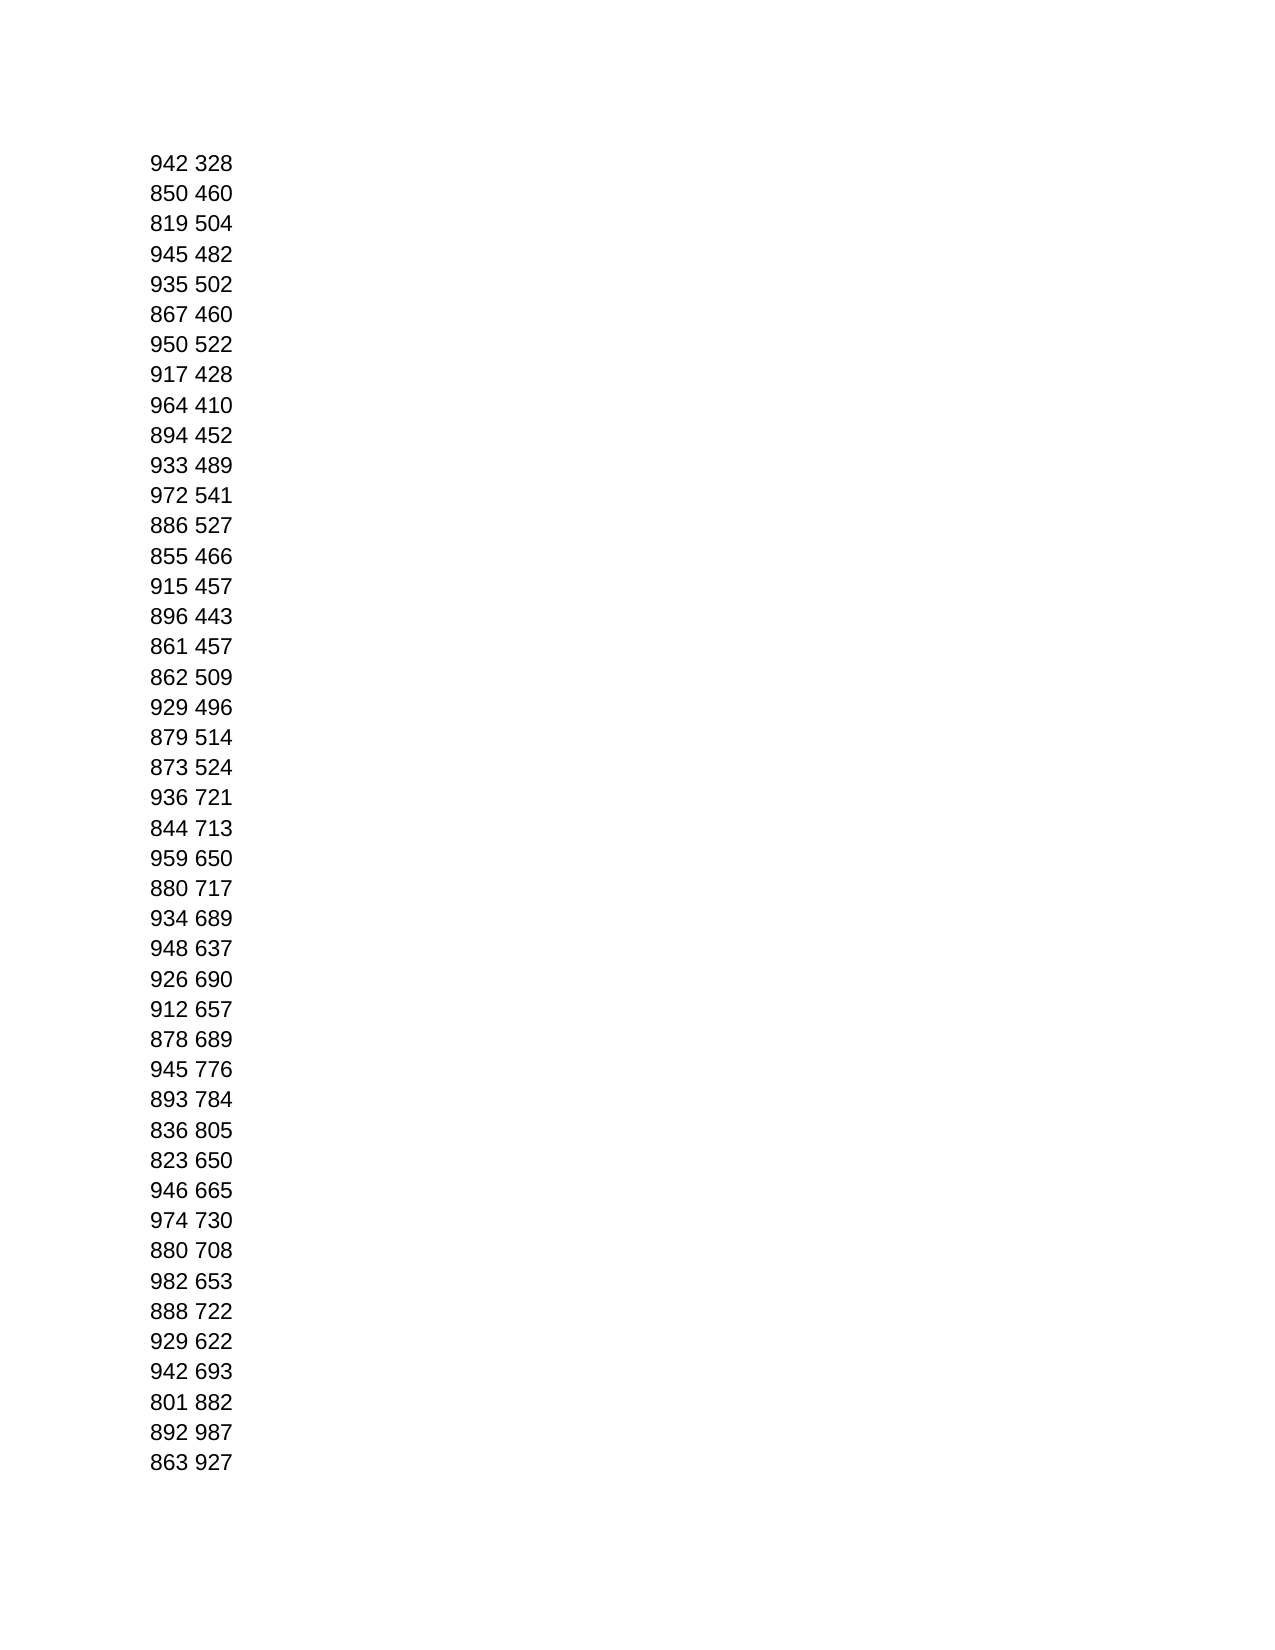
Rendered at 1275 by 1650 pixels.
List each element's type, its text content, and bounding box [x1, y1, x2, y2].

text 886 527 [150, 512, 1125, 539]
text 801 882 [150, 1388, 1125, 1415]
text 863 927 [150, 1449, 1125, 1475]
text 929 496 [150, 694, 1125, 720]
text 945 776 [150, 1056, 1125, 1083]
text 867 460 [150, 301, 1125, 327]
text 974 730 [150, 1207, 1125, 1234]
text 892 987 [150, 1419, 1125, 1445]
text 861 457 [150, 633, 1125, 660]
text 959 650 [150, 845, 1125, 871]
text 879 514 [150, 724, 1125, 750]
text 888 722 [150, 1298, 1125, 1324]
text 880 708 [150, 1237, 1125, 1264]
text 915 457 [150, 573, 1125, 599]
text 935 502 [150, 271, 1125, 297]
text 926 690 [150, 966, 1125, 992]
text 948 637 [150, 935, 1125, 962]
text 893 784 [150, 1086, 1125, 1113]
text 850 460 [150, 180, 1125, 207]
text 819 504 [150, 210, 1125, 237]
text 836 805 [150, 1117, 1125, 1143]
text 855 466 [150, 543, 1125, 569]
text 878 689 [150, 1026, 1125, 1052]
text 862 509 [150, 663, 1125, 690]
text 936 721 [150, 784, 1125, 811]
text 933 489 [150, 452, 1125, 478]
text 982 653 [150, 1268, 1125, 1294]
text 942 328 [150, 150, 1125, 176]
text 896 443 [150, 603, 1125, 629]
text 972 541 [150, 482, 1125, 509]
text 873 524 [150, 754, 1125, 781]
text 823 650 [150, 1147, 1125, 1173]
text 917 428 [150, 361, 1125, 388]
text 880 717 [150, 875, 1125, 901]
text 912 657 [150, 996, 1125, 1022]
text 945 482 [150, 241, 1125, 267]
text 934 689 [150, 905, 1125, 932]
text 894 452 [150, 422, 1125, 448]
text 929 622 [150, 1328, 1125, 1354]
text 964 410 [150, 392, 1125, 418]
text 844 713 [150, 814, 1125, 841]
text 942 693 [150, 1358, 1125, 1385]
text 950 522 [150, 331, 1125, 358]
text 946 665 [150, 1177, 1125, 1203]
